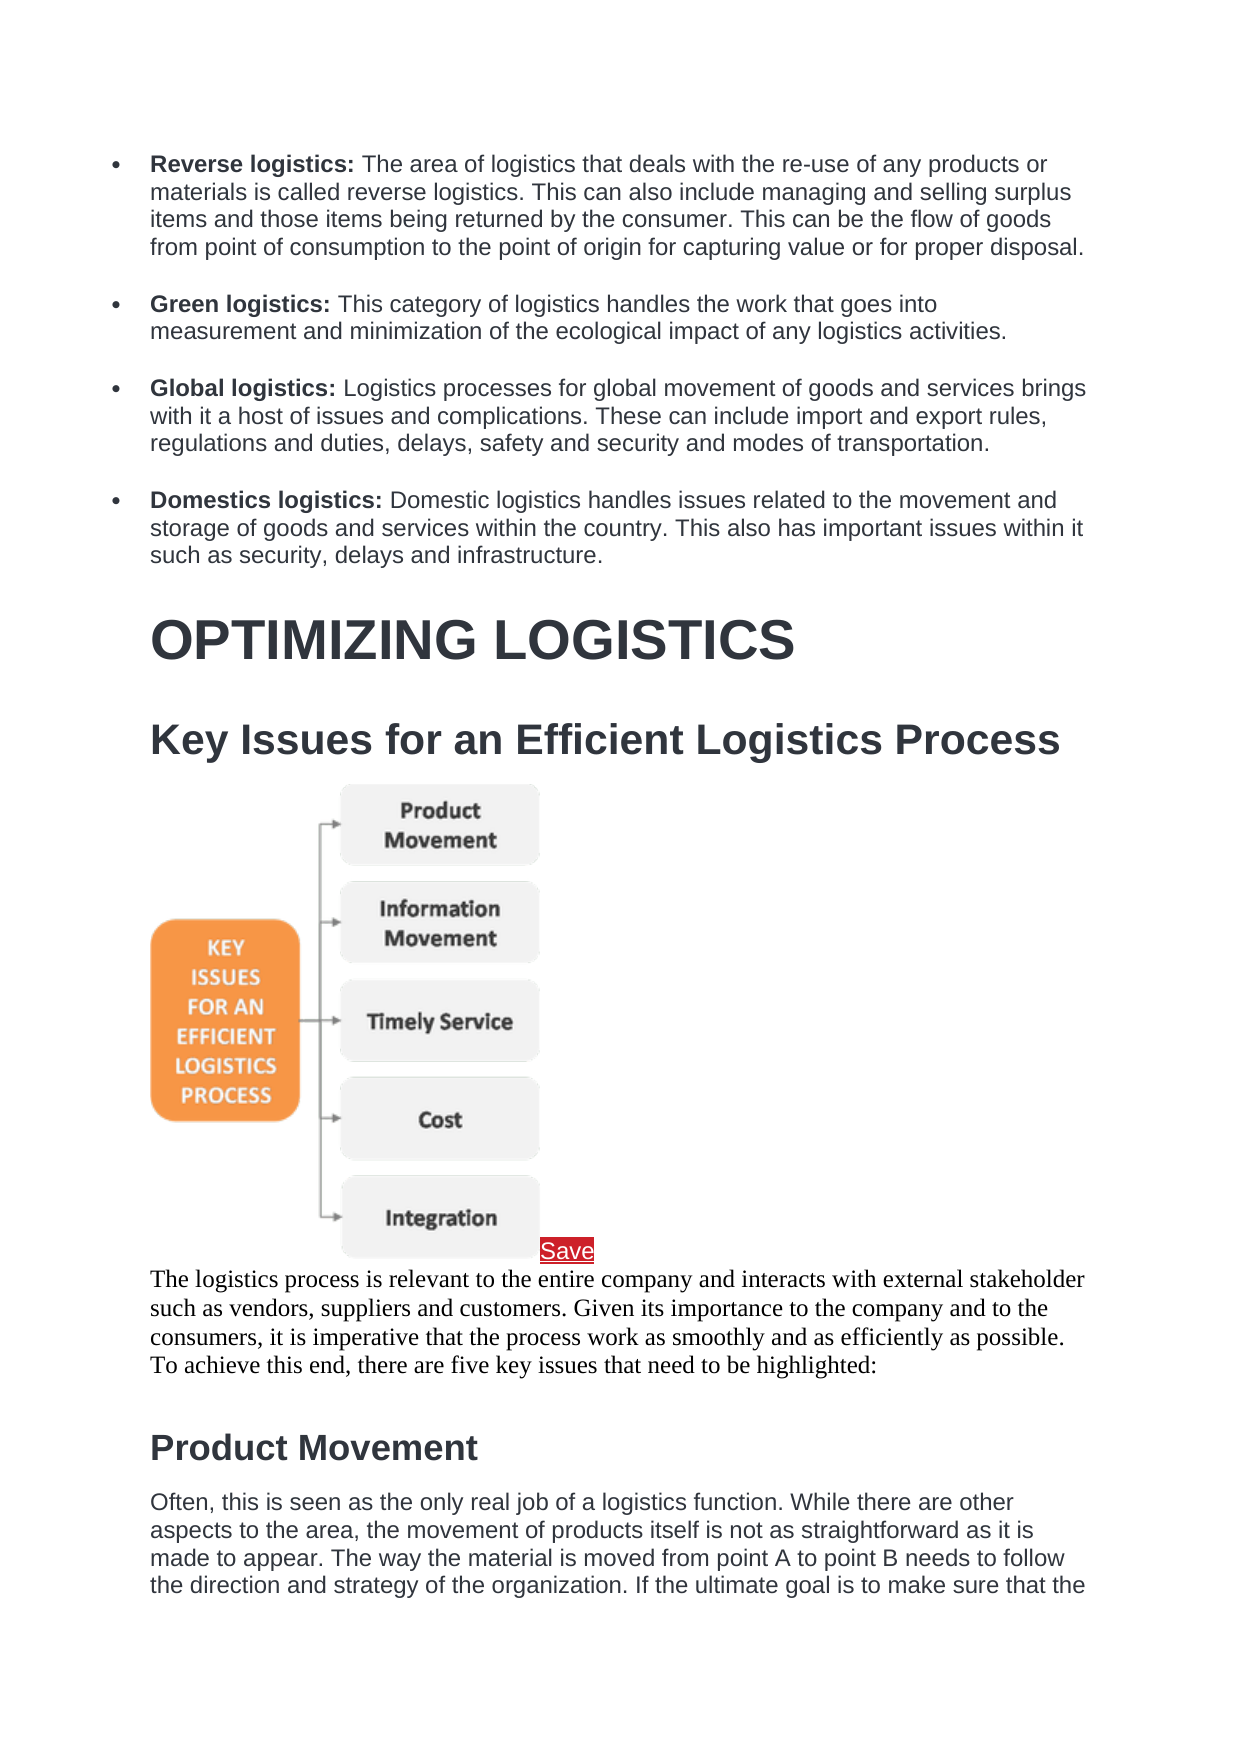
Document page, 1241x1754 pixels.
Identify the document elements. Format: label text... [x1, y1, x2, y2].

picture [150, 784, 540, 1259]
text OPTIMIZING LOGISTICS [150, 606, 1090, 671]
list Domestics logistics: Domestic logistics handles issues related to the movement and storage of goods and services within the country. This also has important issues within it such as security, delays and infrastructure. [112, 486, 1090, 569]
list Green logistics: This category of logistics handles the work that goes into measurement and minimization of the ecological impact of any logistics activities. [112, 289, 1090, 345]
text Save [540, 784, 1090, 1264]
text Key Issues for an Efficient Logistics Process [150, 715, 1090, 764]
list Global logistics: Logistics processes for global movement of goods and services brings with it a host of issues and complications. These can include import and export rules, regulations and duties, delays, safety and security and modes of transportation. [112, 374, 1090, 457]
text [150, 1488, 1090, 1599]
text The logistics process is relevant to the entire company and interacts with external stakeholder such as vendors, suppliers and customers. Given its importance to the company and to the consumers, it is imperative that the process work as smoothly and as efficiently as possible. To achieve this end, there are five key issues that need to be highlighted: [150, 1264, 1090, 1379]
text Product Movement [150, 1426, 1090, 1468]
list Reverse logistics: The area of logistics that deals with the re-use of any products or materials is called reverse logistics. This can also include managing and selling surplus items and those items being returned by the consumer. This can be the flow of goods from point of consumption to the point of origin for capturing value or for proper disposal. [112, 150, 1090, 260]
